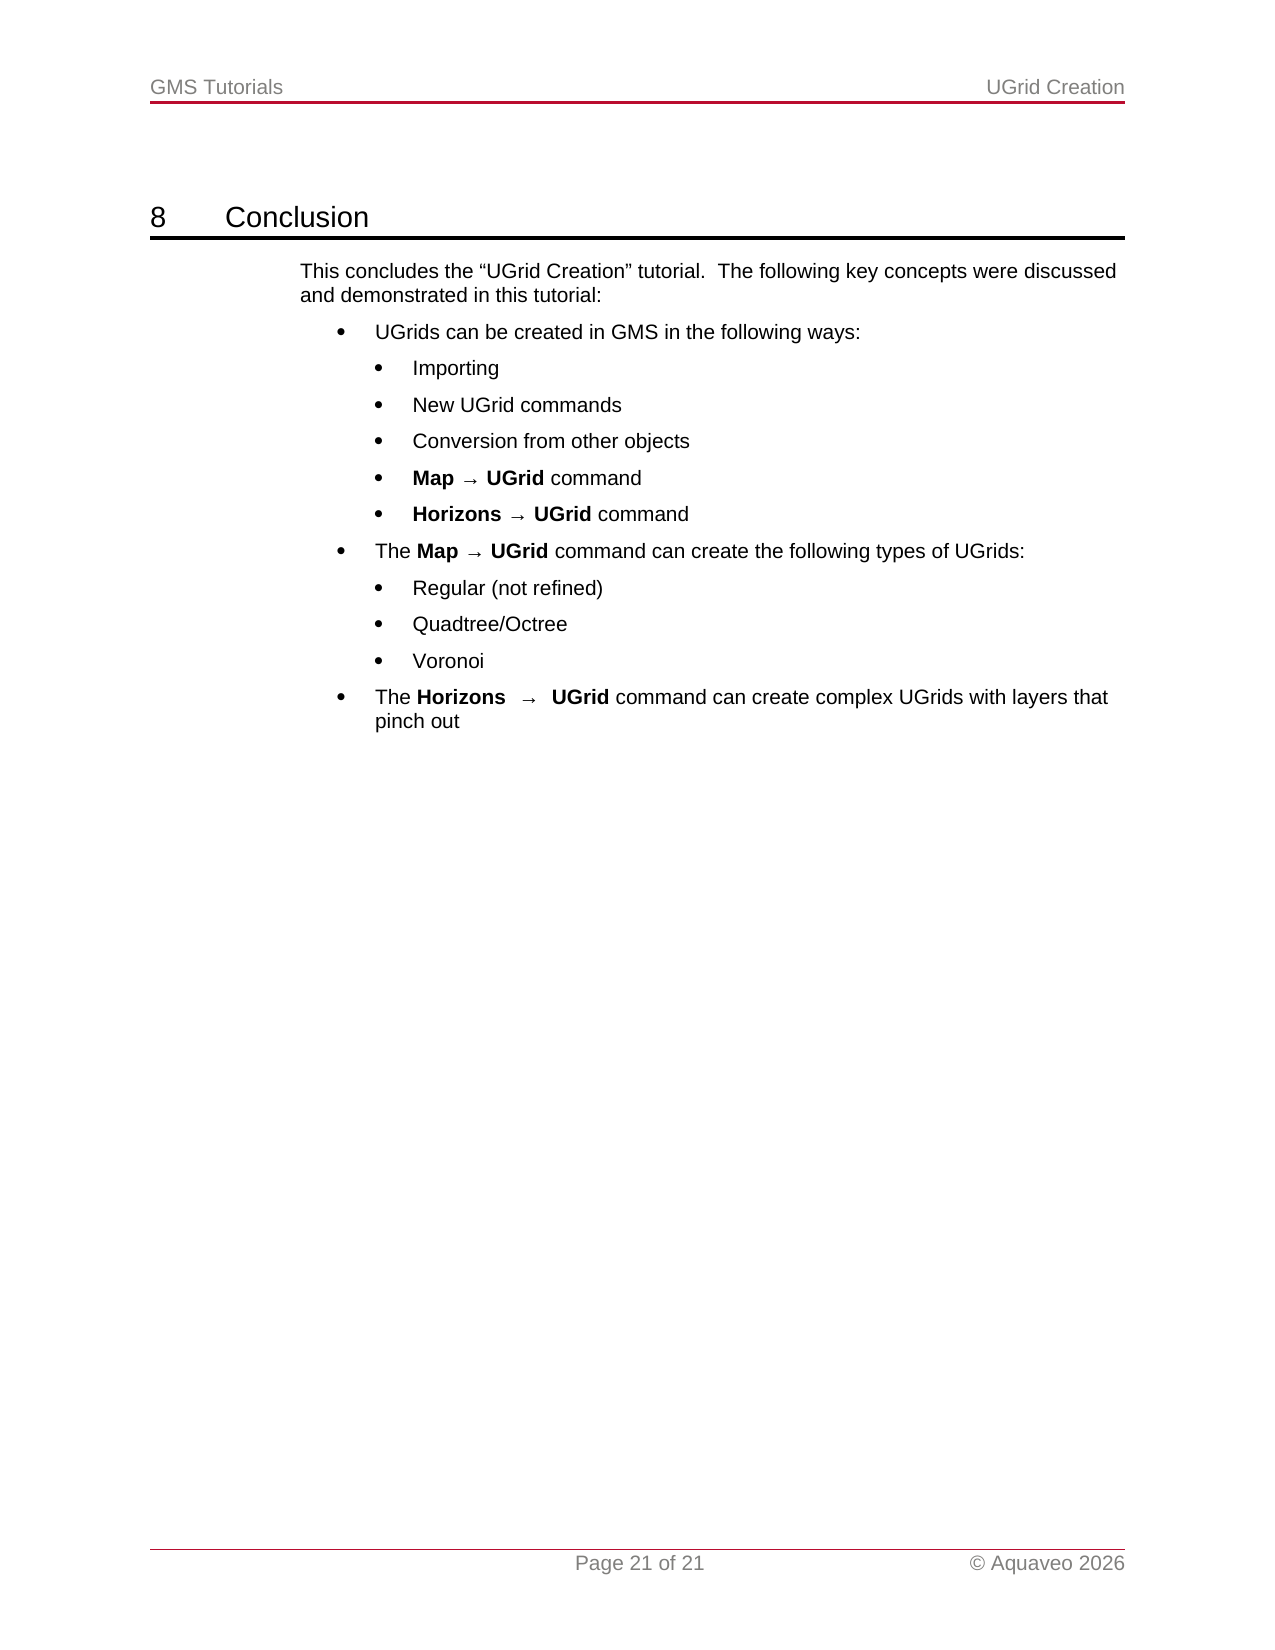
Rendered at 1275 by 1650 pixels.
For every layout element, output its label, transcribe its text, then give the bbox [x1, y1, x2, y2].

text This concludes the “UGrid Creation” tutorial. The following key concepts were discussed and demonstrated in this tutorial: [300, 259, 1125, 307]
list Map → UGrid command [375, 466, 1125, 490]
list The Horizons → UGrid command can create complex UGrids with layers that pinch out [337, 685, 1125, 733]
list Quadtree/Octree [375, 612, 1125, 636]
list The Map → UGrid command can create the following types of UGrids: [337, 539, 1125, 563]
list Horizons → UGrid command [375, 502, 1125, 526]
list Conversion from other objects [375, 429, 1125, 453]
list Voronoi [375, 648, 1125, 673]
subtitle Conclusion [150, 200, 1125, 236]
list Importing [375, 356, 1125, 380]
list New UGrid commands [375, 393, 1125, 417]
list Regular (not refined) [375, 575, 1125, 599]
list UGrids can be created in GMS in the following ways: [337, 319, 1125, 343]
